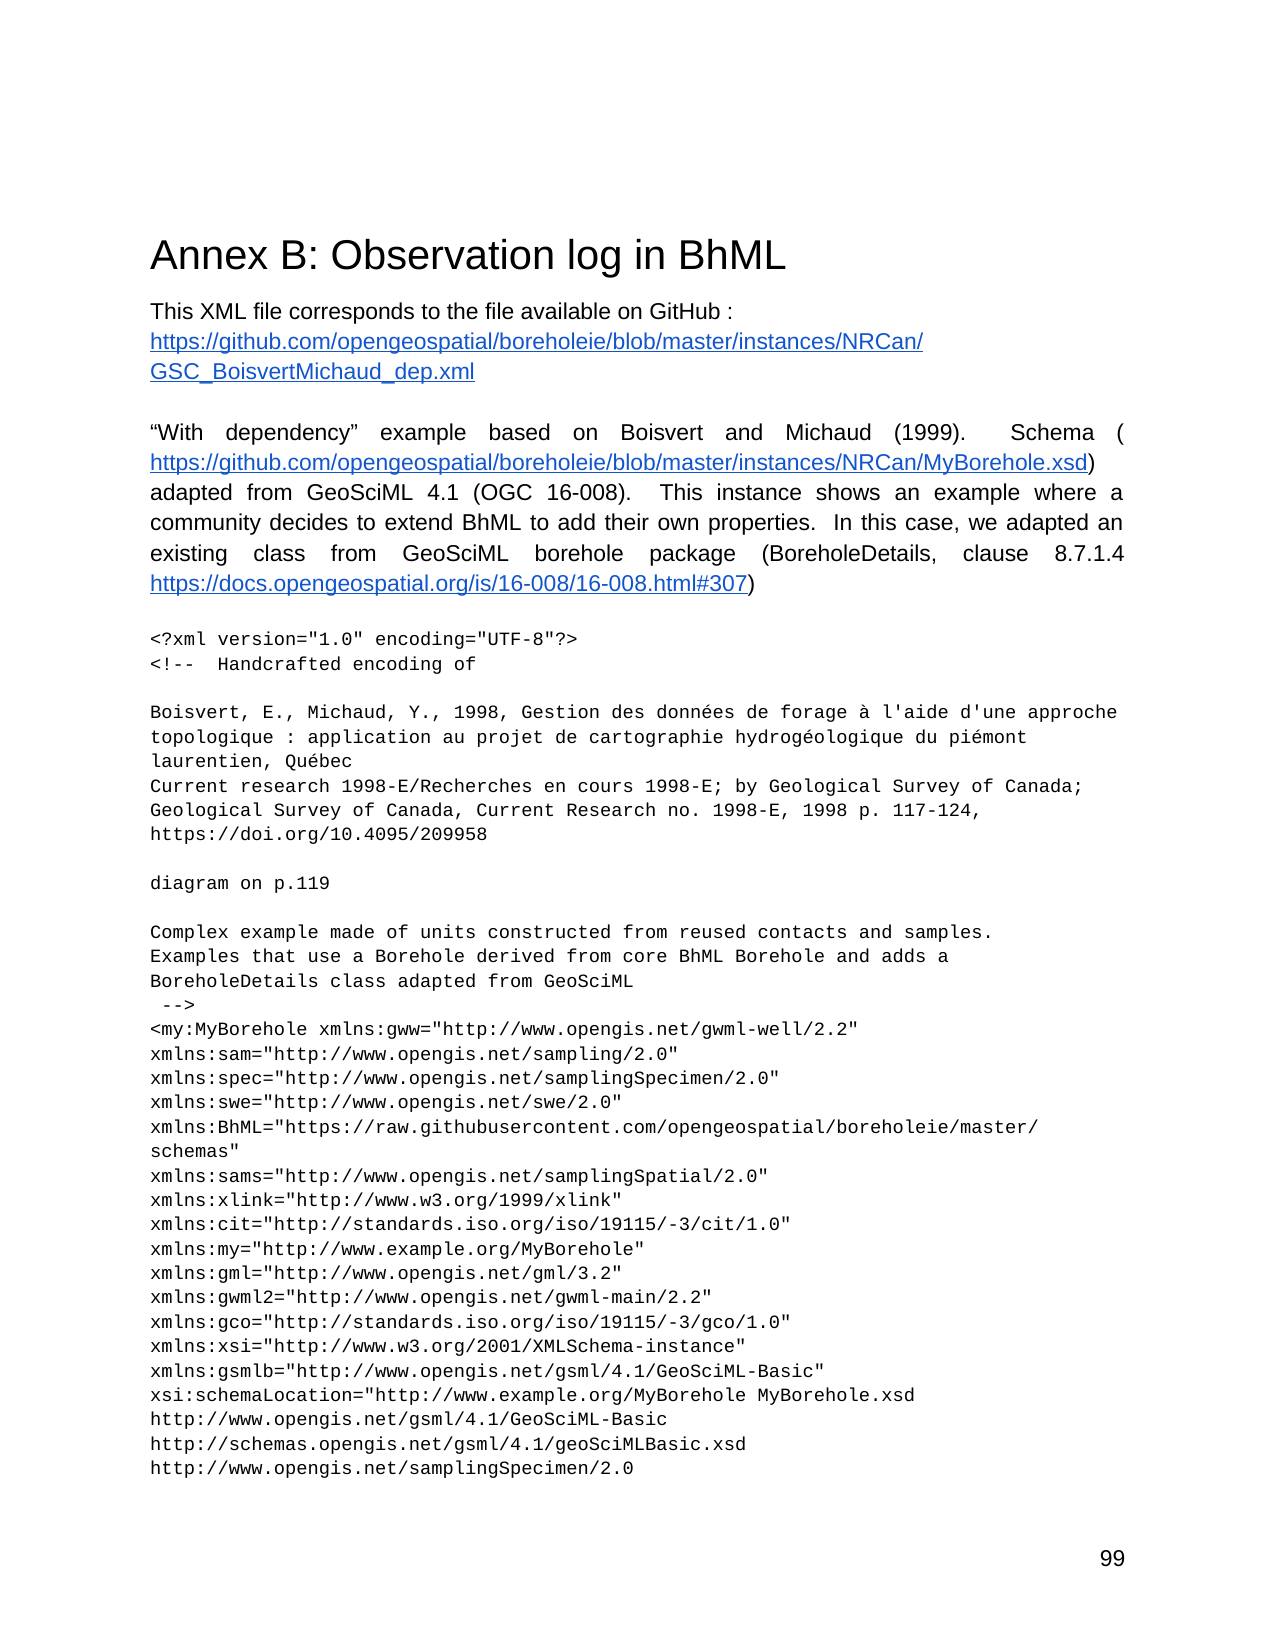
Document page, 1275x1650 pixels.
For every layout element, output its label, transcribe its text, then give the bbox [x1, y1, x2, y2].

text xmlns:gml="http://www.opengis.net/gml/3.2" [150, 1264, 1125, 1285]
text xmlns:gsmlb="http://www.opengis.net/gsml/4.1/GeoSciML-Basic" [150, 1361, 1125, 1383]
text Complex example made of units constructed from reused contacts and samples. [150, 923, 1125, 944]
text xmlns:sam="http://www.opengis.net/sampling/2.0" [150, 1044, 1125, 1066]
text Examples that use a Borehole derived from core BhML Borehole and adds a BoreholeDetails class adapted from GeoSciML [150, 947, 1125, 993]
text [150, 1386, 1125, 1480]
text xmlns:gwml2="http://www.opengis.net/gwml-main/2.2" [150, 1288, 1125, 1309]
text xmlns:sams="http://www.opengis.net/samplingSpatial/2.0" [150, 1166, 1125, 1188]
text This XML file corresponds to the file available on GitHub : [150, 298, 1125, 324]
text xmlns:cit="http://standards.iso.org/iso/19115/-3/cit/1.0" [150, 1215, 1125, 1236]
text <?xml version="1.0" encoding="UTF-8"?> [150, 630, 1125, 651]
subtitle Annex B: Observation log in BhML [150, 230, 1125, 278]
text xmlns:swe="http://www.opengis.net/swe/2.0" [150, 1093, 1125, 1114]
text xmlns:spec="http://www.opengis.net/samplingSpecimen/2.0" [150, 1069, 1125, 1090]
text xmlns:my="http://www.example.org/MyBorehole" [150, 1239, 1125, 1261]
text Boisvert, E., Michaud, Y., 1998, Gestion des données de forage à l'aide d'une approche topologique : application au projet de cartographie hydrogéologique du piémont laurentien, Québec [150, 703, 1125, 773]
text <my:MyBorehole xmlns:gww="http://www.opengis.net/gwml-well/2.2" [150, 1020, 1125, 1041]
text https://github.com/opengeospatial/boreholeie/blob/master/instances/NRCan/GSC_BoisvertMichaud_dep.xml [150, 328, 1125, 384]
text xmlns:BhML="https://raw.githubusercontent.com/opengeospatial/boreholeie/master/schemas" [150, 1118, 1125, 1163]
text diagram on p.119 [150, 874, 1125, 895]
text xmlns:xlink="http://www.w3.org/1999/xlink" [150, 1191, 1125, 1212]
text Current research 1998-E/Recherches en cours 1998-E; by Geological Survey of Canada; Geological Survey of Canada, Current Research no. 1998-E, 1998 p. 117-124, https://doi.org/10.4095/209958 [150, 776, 1125, 846]
text xmlns:xsi="http://www.w3.org/2001/XMLSchema-instance" [150, 1337, 1125, 1358]
text <!-- Handcrafted encoding of [150, 654, 1125, 676]
text --> [150, 996, 1125, 1017]
text xmlns:gco="http://standards.iso.org/iso/19115/-3/gco/1.0" [150, 1313, 1125, 1334]
text “With dependency” example based on Boisvert and Michaud (1999). Schema ( https://github.com/opengeospatial/boreholeie/blob/master/instances/NRCan/MyBorehole.xsd) adapted from GeoSciML 4.1 (OGC 16-008). This instance shows an example where a community decides to extend BhML to add their own properties. In this case, we adapted an existing class from GeoSciML borehole package (BoreholeDetails, clause 8.7.1.4 https://docs.opengeospatial.org/is/16-008/16-008.html#307) [150, 419, 1125, 596]
